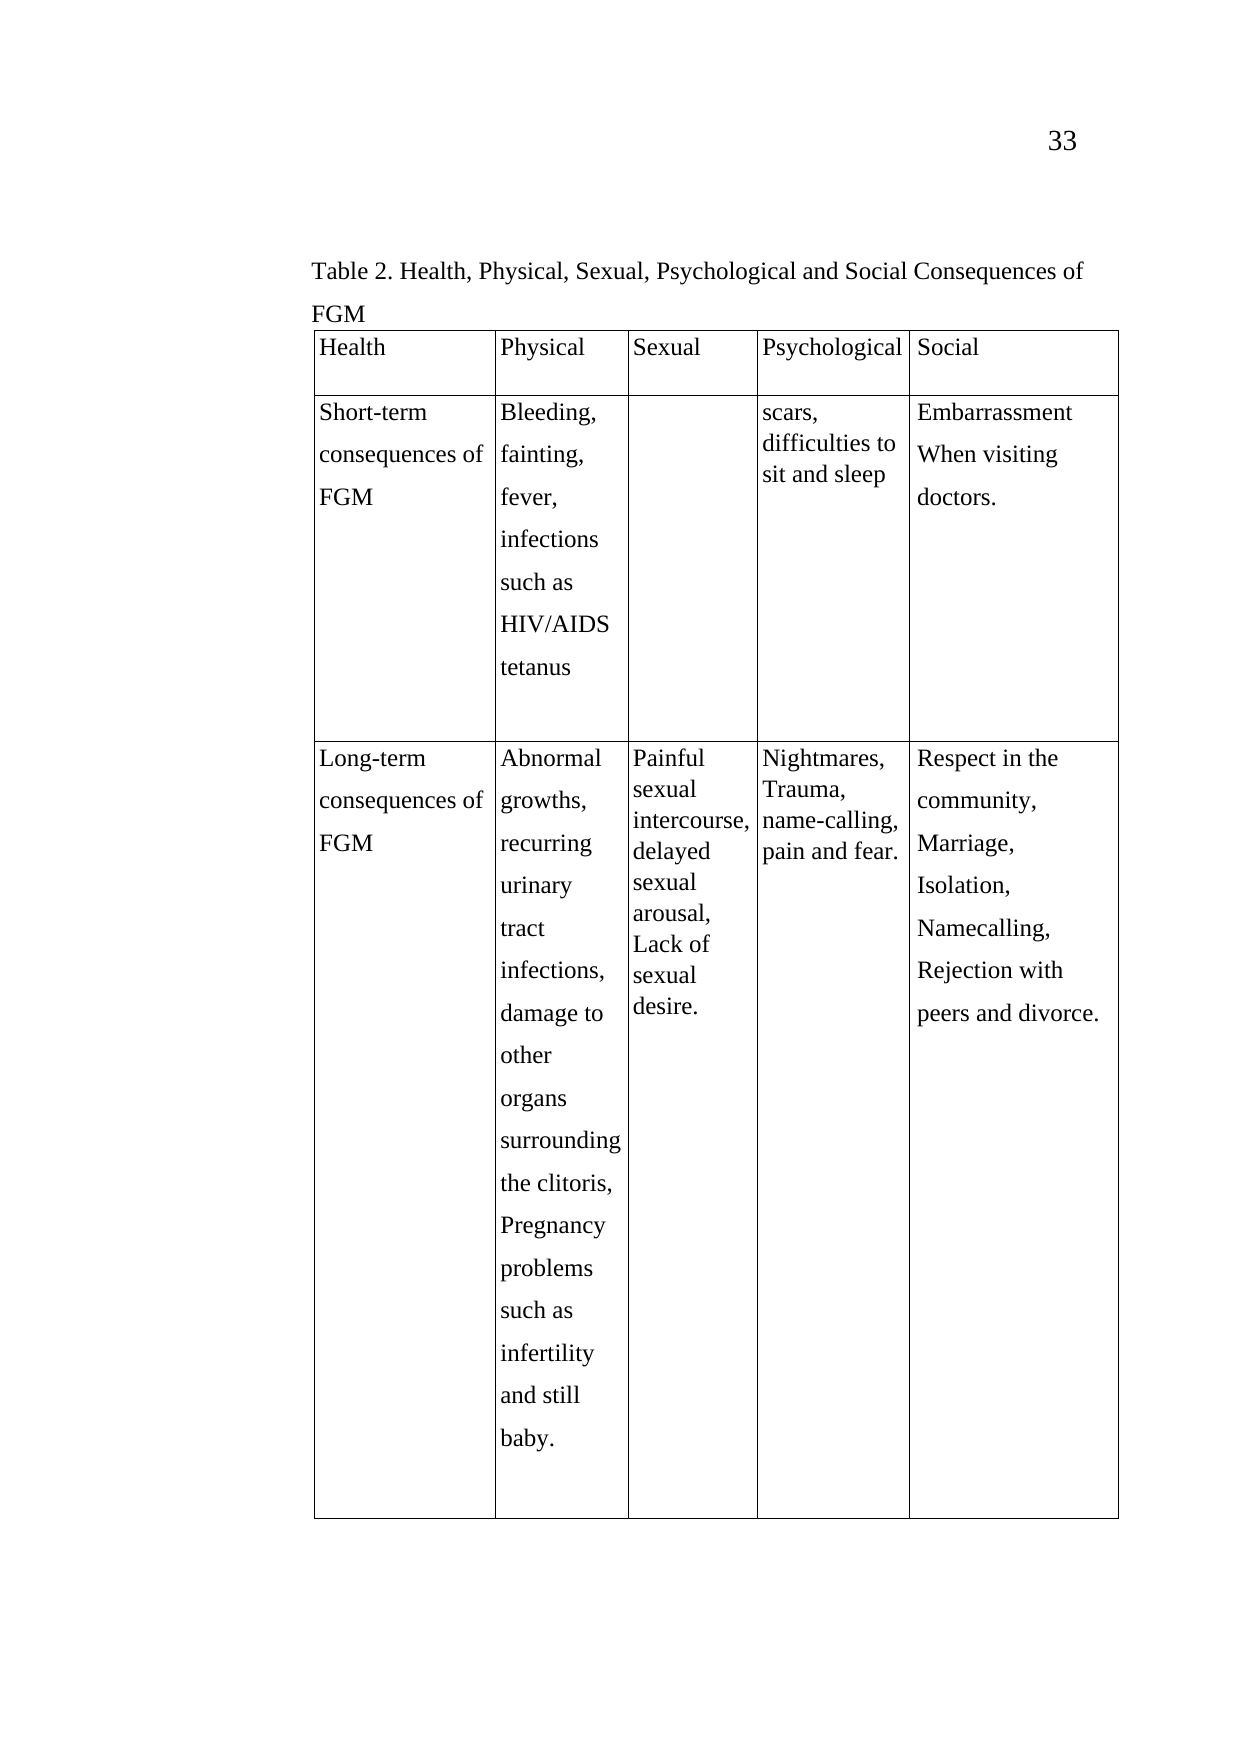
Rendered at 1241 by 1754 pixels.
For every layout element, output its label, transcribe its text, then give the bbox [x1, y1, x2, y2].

table_cell scars, difficulties to sit and sleep [758, 396, 909, 741]
table_cell Painful sexual intercourse, delayed sexual arousal, Lack of sexual desire. [629, 742, 757, 1518]
table_cell Respect in the community, Marriage, Isolation, Namecalling, Rejection with peers and divorce. [910, 742, 1118, 1518]
table_header Physical [496, 331, 628, 395]
table_cell [629, 396, 757, 741]
table_cell Abnormal growths, recurring urinary tract infections, damage to other organs surrounding the clitoris, Pregnancy problems such as infertility and still baby. [496, 742, 628, 1518]
table_header Psychological [758, 331, 909, 395]
text FGM [311, 299, 1120, 327]
table_cell Bleeding, fainting, fever, infections such as HIV/AIDS tetanus [496, 396, 628, 741]
table_cell Nightmares, Trauma, name-calling, pain and fear. [758, 742, 909, 1518]
table_header Social [910, 331, 1118, 395]
table_cell Short-term consequences of FGM [315, 396, 495, 741]
table_cell Embarrassment When visiting doctors. [910, 396, 1118, 741]
table_header Health [315, 331, 495, 395]
table_header Sexual [629, 331, 757, 395]
subtitle 33 [236, 123, 1121, 156]
text Table 2. Health, Physical, Sexual, Psychological and Social Consequences of [311, 256, 1120, 285]
table_cell Long-term consequences of FGM [315, 742, 495, 1518]
